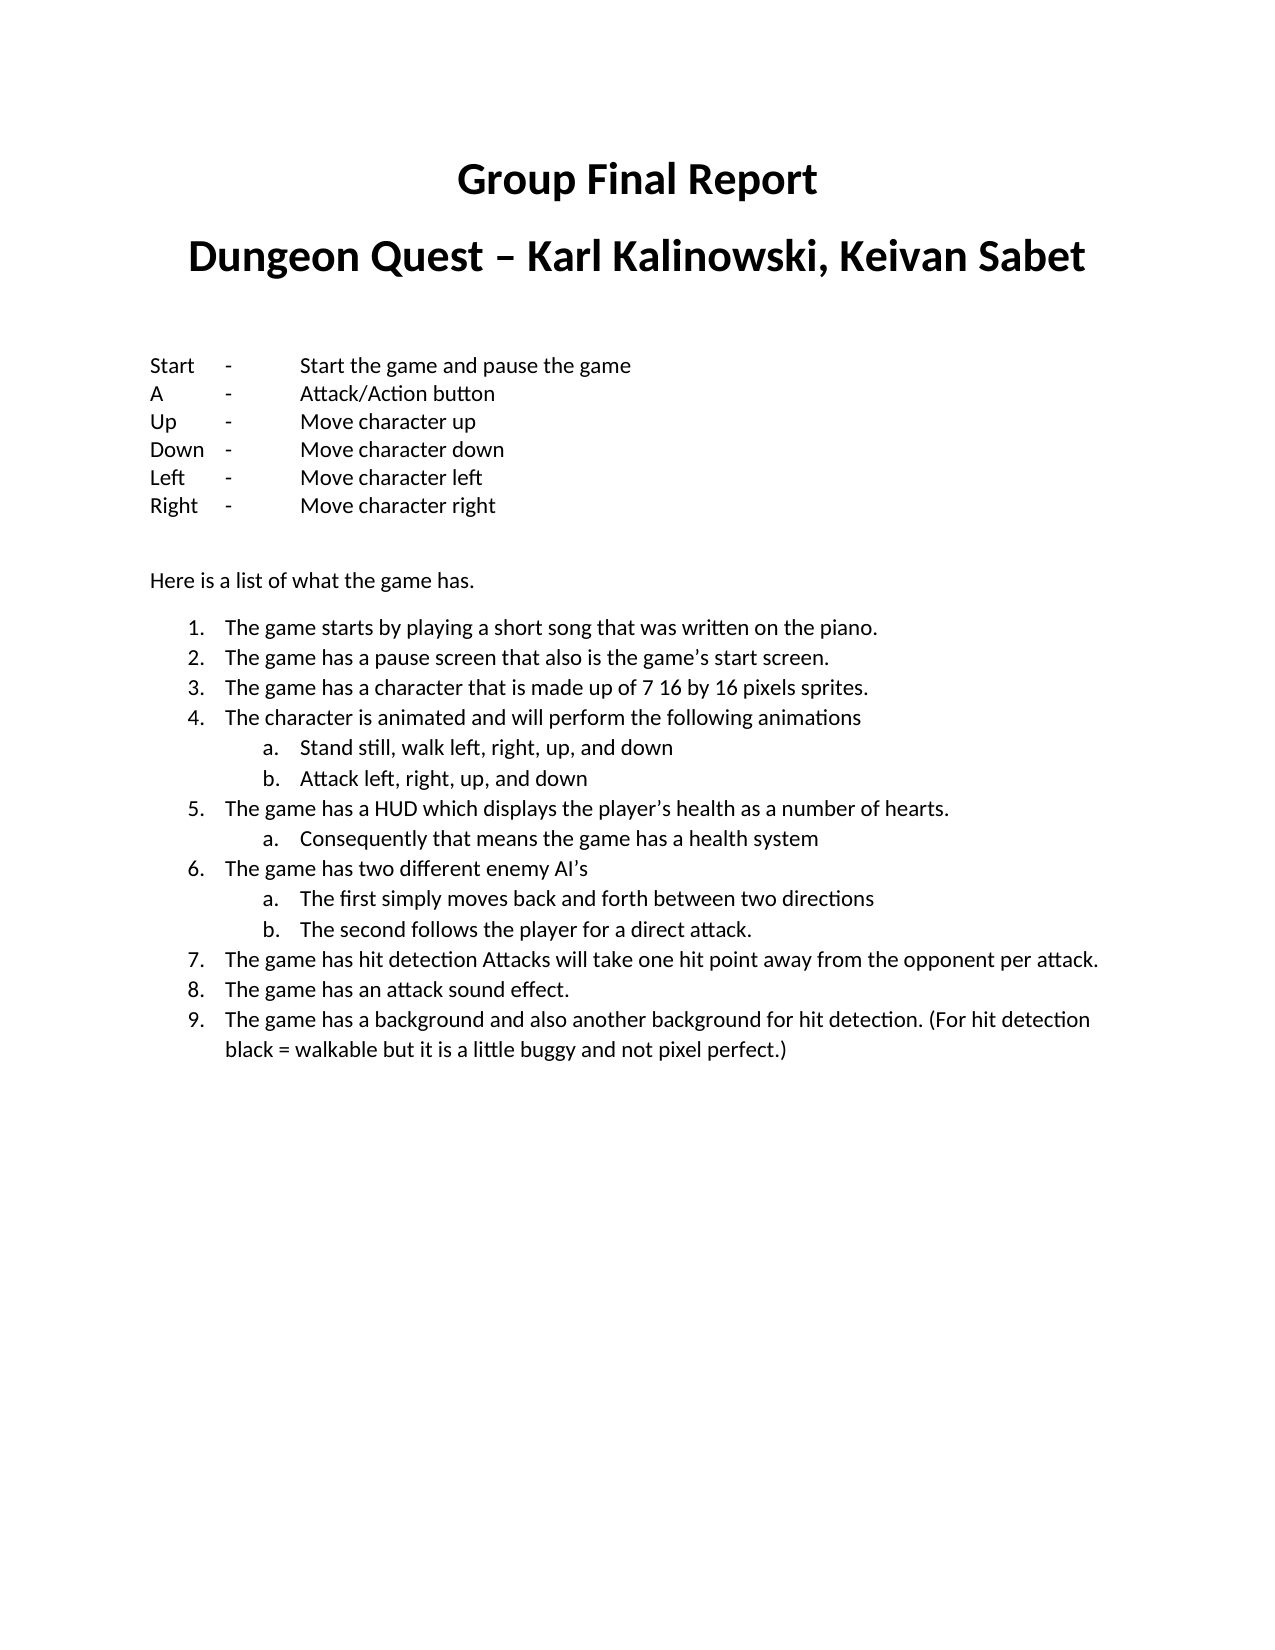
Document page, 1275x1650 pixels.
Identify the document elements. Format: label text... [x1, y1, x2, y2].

text Up - Move character up [150, 407, 1125, 435]
list Stand still, walk left, right, up, and down [262, 733, 1125, 762]
text Left - Move character left [150, 463, 1125, 491]
list Attack left, right, up, and down [262, 764, 1125, 792]
list The game has two different enemy AI’s [187, 854, 1125, 882]
list The second follows the player for a direct attack. [262, 915, 1125, 943]
list The game has a background and also another background for hit detection. (For hit detection black = walkable but it is a little buggy and not pixel perfect.) [187, 1005, 1125, 1064]
text A - Attack/Action button [150, 379, 1125, 407]
text Start - Start the game and pause the game [150, 351, 1125, 379]
list The game has a character that is made up of 7 16 by 16 pixels sprites. [187, 673, 1125, 701]
list The game starts by playing a short song that was written on the piano. [187, 613, 1125, 641]
list Consequently that means the game has a health system [262, 824, 1125, 852]
list The game has hit detection Attacks will take one hit point away from the opponent per attack. [187, 945, 1125, 973]
list The game has a pause screen that also is the game’s start screen. [187, 643, 1125, 671]
list The character is animated and will perform the following animations [187, 703, 1125, 731]
list The game has an attack sound effect. [187, 975, 1125, 1003]
text Dungeon Quest – Karl Kalinowski, Keivan Sabet [150, 227, 1125, 283]
text Down - Move character down [150, 435, 1125, 463]
list The game has a HUD which displays the player’s health as a number of hearts. [187, 794, 1125, 822]
text Here is a list of what the game has. [150, 566, 1125, 594]
list The first simply moves back and forth between two directions [262, 884, 1125, 913]
text Right - Move character right [150, 491, 1125, 519]
text Group Final Report [150, 150, 1125, 206]
